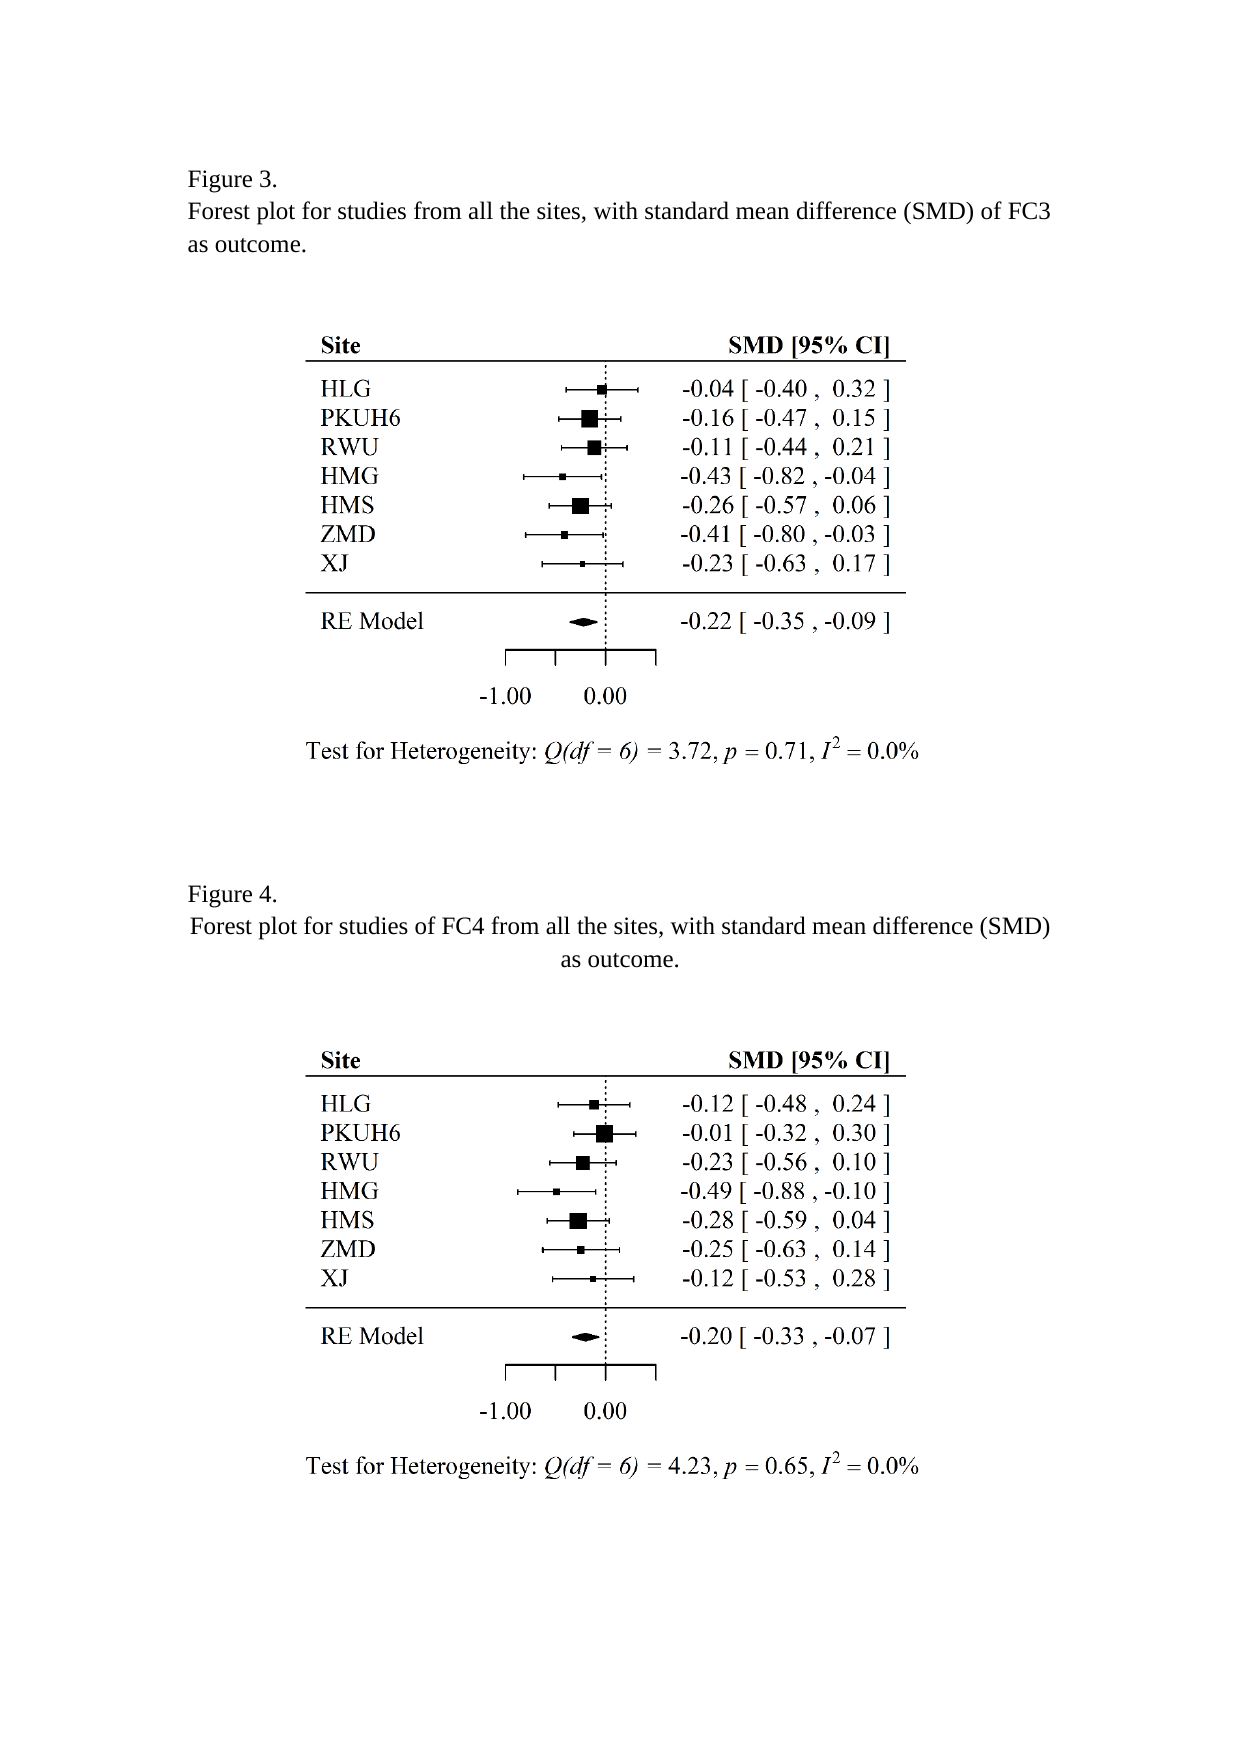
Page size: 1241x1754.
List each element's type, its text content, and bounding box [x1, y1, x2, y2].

text Figure 3. [187, 162, 1053, 194]
picture [245, 974, 995, 1575]
text Forest plot for studies from all the sites, with standard mean difference (SMD) of FC3 as outcome. [187, 194, 1053, 259]
picture [245, 259, 995, 860]
text Figure 4. [187, 877, 1053, 909]
